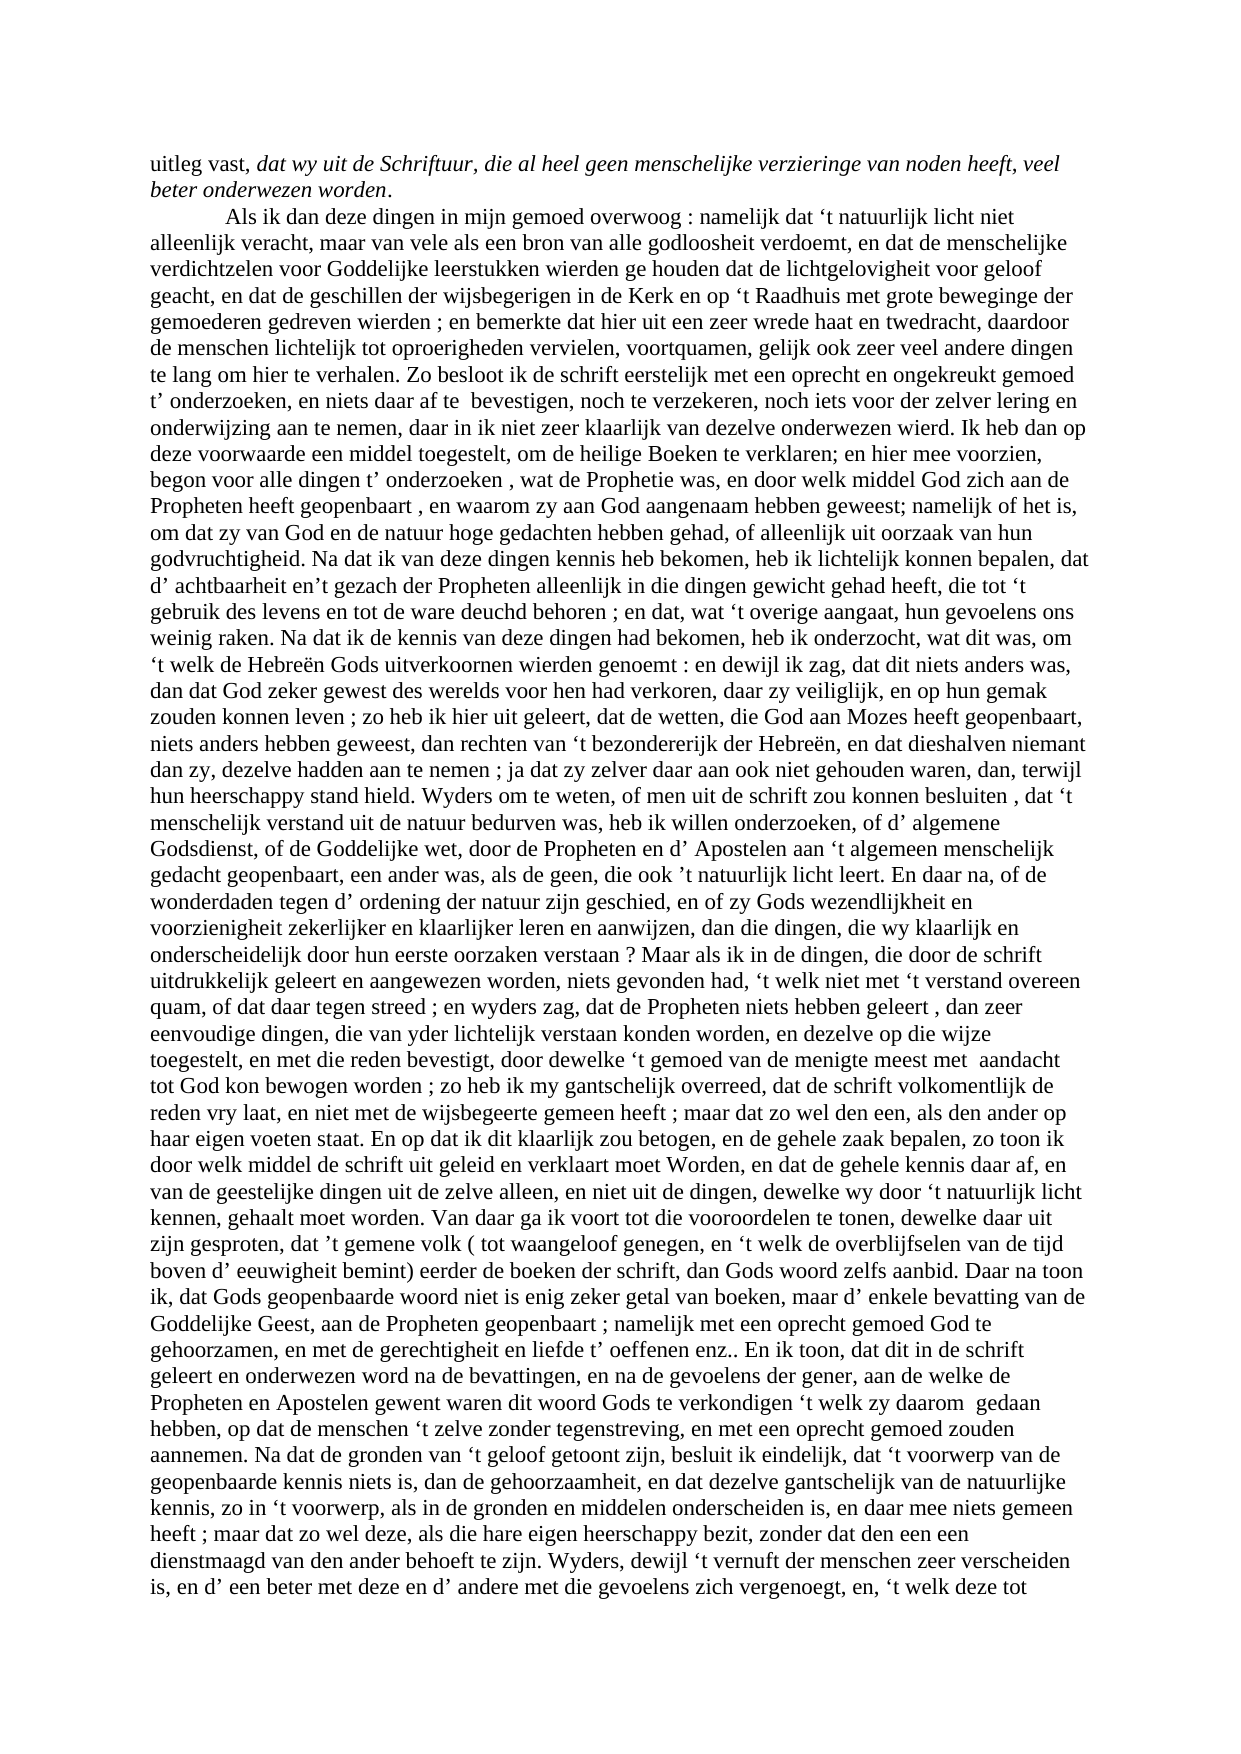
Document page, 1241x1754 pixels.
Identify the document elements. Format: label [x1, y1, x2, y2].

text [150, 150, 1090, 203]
text [150, 203, 1090, 1599]
